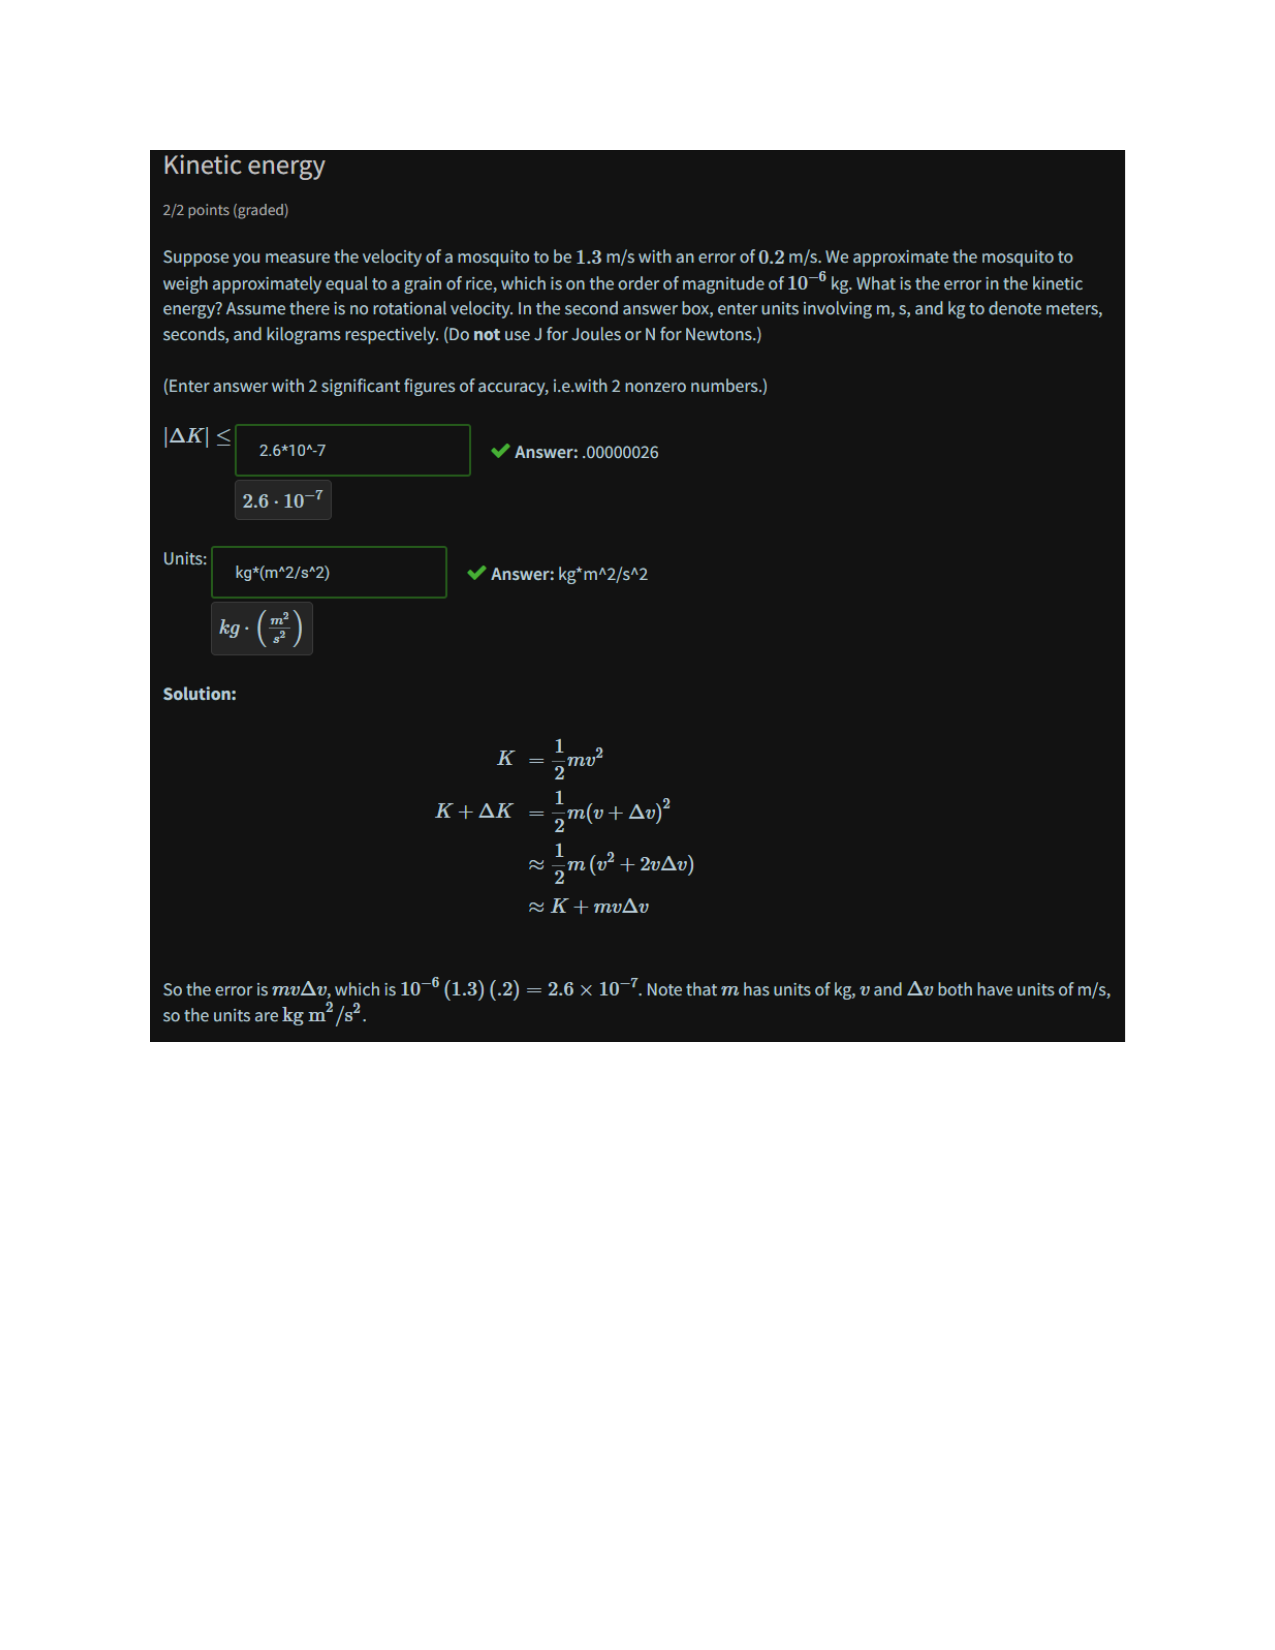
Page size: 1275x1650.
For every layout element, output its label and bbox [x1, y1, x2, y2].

picture [150, 150, 1125, 1042]
